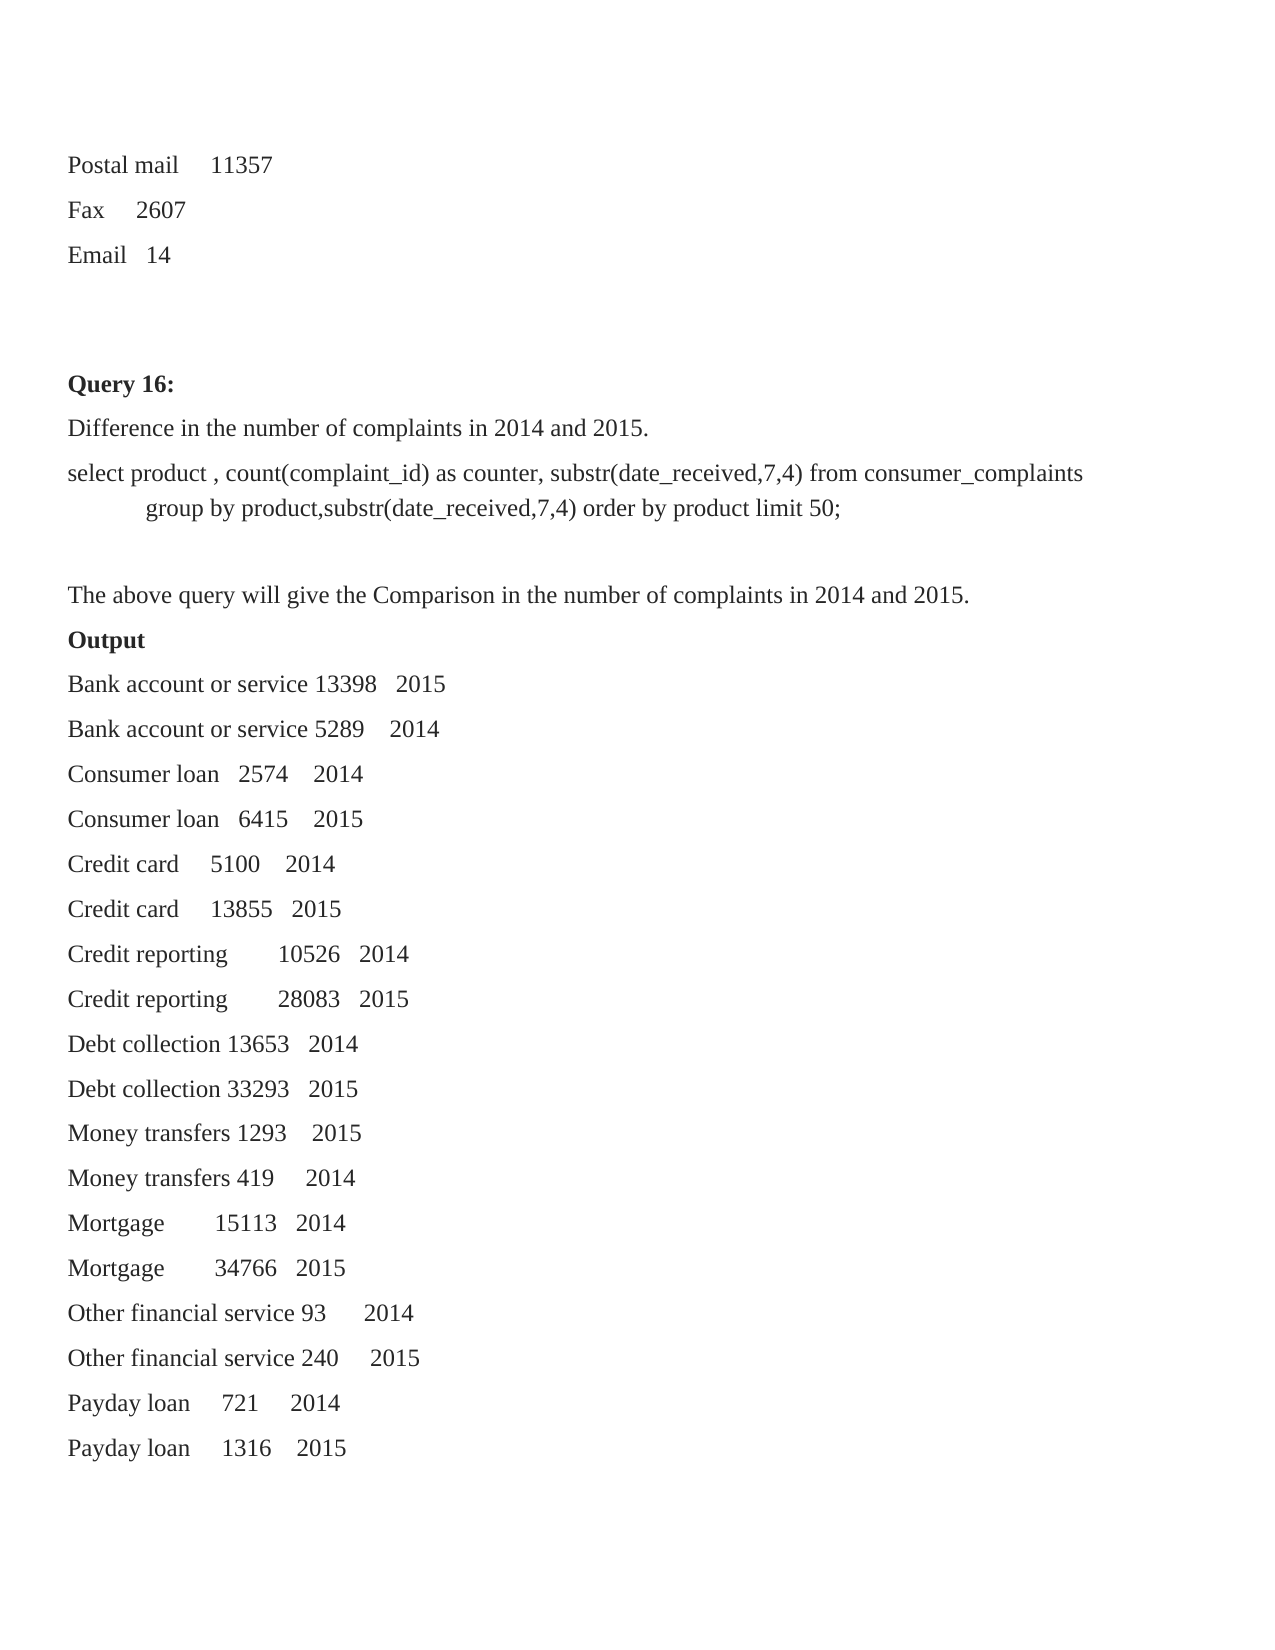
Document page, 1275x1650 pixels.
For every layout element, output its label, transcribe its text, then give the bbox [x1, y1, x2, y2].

text Other financial service 93 2014 [67, 1298, 1125, 1327]
text Credit card 5100 2014 [67, 849, 1125, 878]
text Postal mail 11357 [67, 150, 1125, 179]
text Consumer loan 6415 2015 [67, 804, 1125, 833]
text Credit reporting 28083 2015 [67, 984, 1125, 1013]
text Email 14 [67, 240, 1125, 268]
text Mortgage 34766 2015 [67, 1253, 1125, 1282]
text Money transfers 1293 2015 [67, 1118, 1125, 1147]
text Query 16: [67, 369, 1125, 397]
text Credit card 13855 2015 [67, 894, 1125, 923]
text Difference in the number of complaints in 2014 and 2015. [67, 413, 1125, 442]
text Bank account or service 13398 2015 [67, 669, 1125, 698]
text Bank account or service 5289 2014 [67, 714, 1125, 743]
text Debt collection 33293 2015 [67, 1074, 1125, 1102]
text Other financial service 240 2015 [67, 1343, 1125, 1372]
text The above query will give the Comparison in the number of complaints in 2014 and 2015. [67, 580, 1125, 608]
text Consumer loan 2574 2014 [67, 759, 1125, 788]
text Debt collection 13653 2014 [67, 1029, 1125, 1057]
text select product , count(complaint_id) as counter, substr(date_received,7,4) from consumer_complaints group by product,substr(date_received,7,4) order by product limit 50; [67, 458, 1125, 522]
text Mortgage 15113 2014 [67, 1208, 1125, 1237]
text Credit reporting 10526 2014 [67, 939, 1125, 968]
text Money transfers 419 2014 [67, 1163, 1125, 1192]
text Fax 2607 [67, 195, 1125, 224]
text Payday loan 1316 2015 [67, 1433, 1125, 1462]
text Payday loan 721 2014 [67, 1388, 1125, 1417]
text Output [67, 625, 1125, 653]
